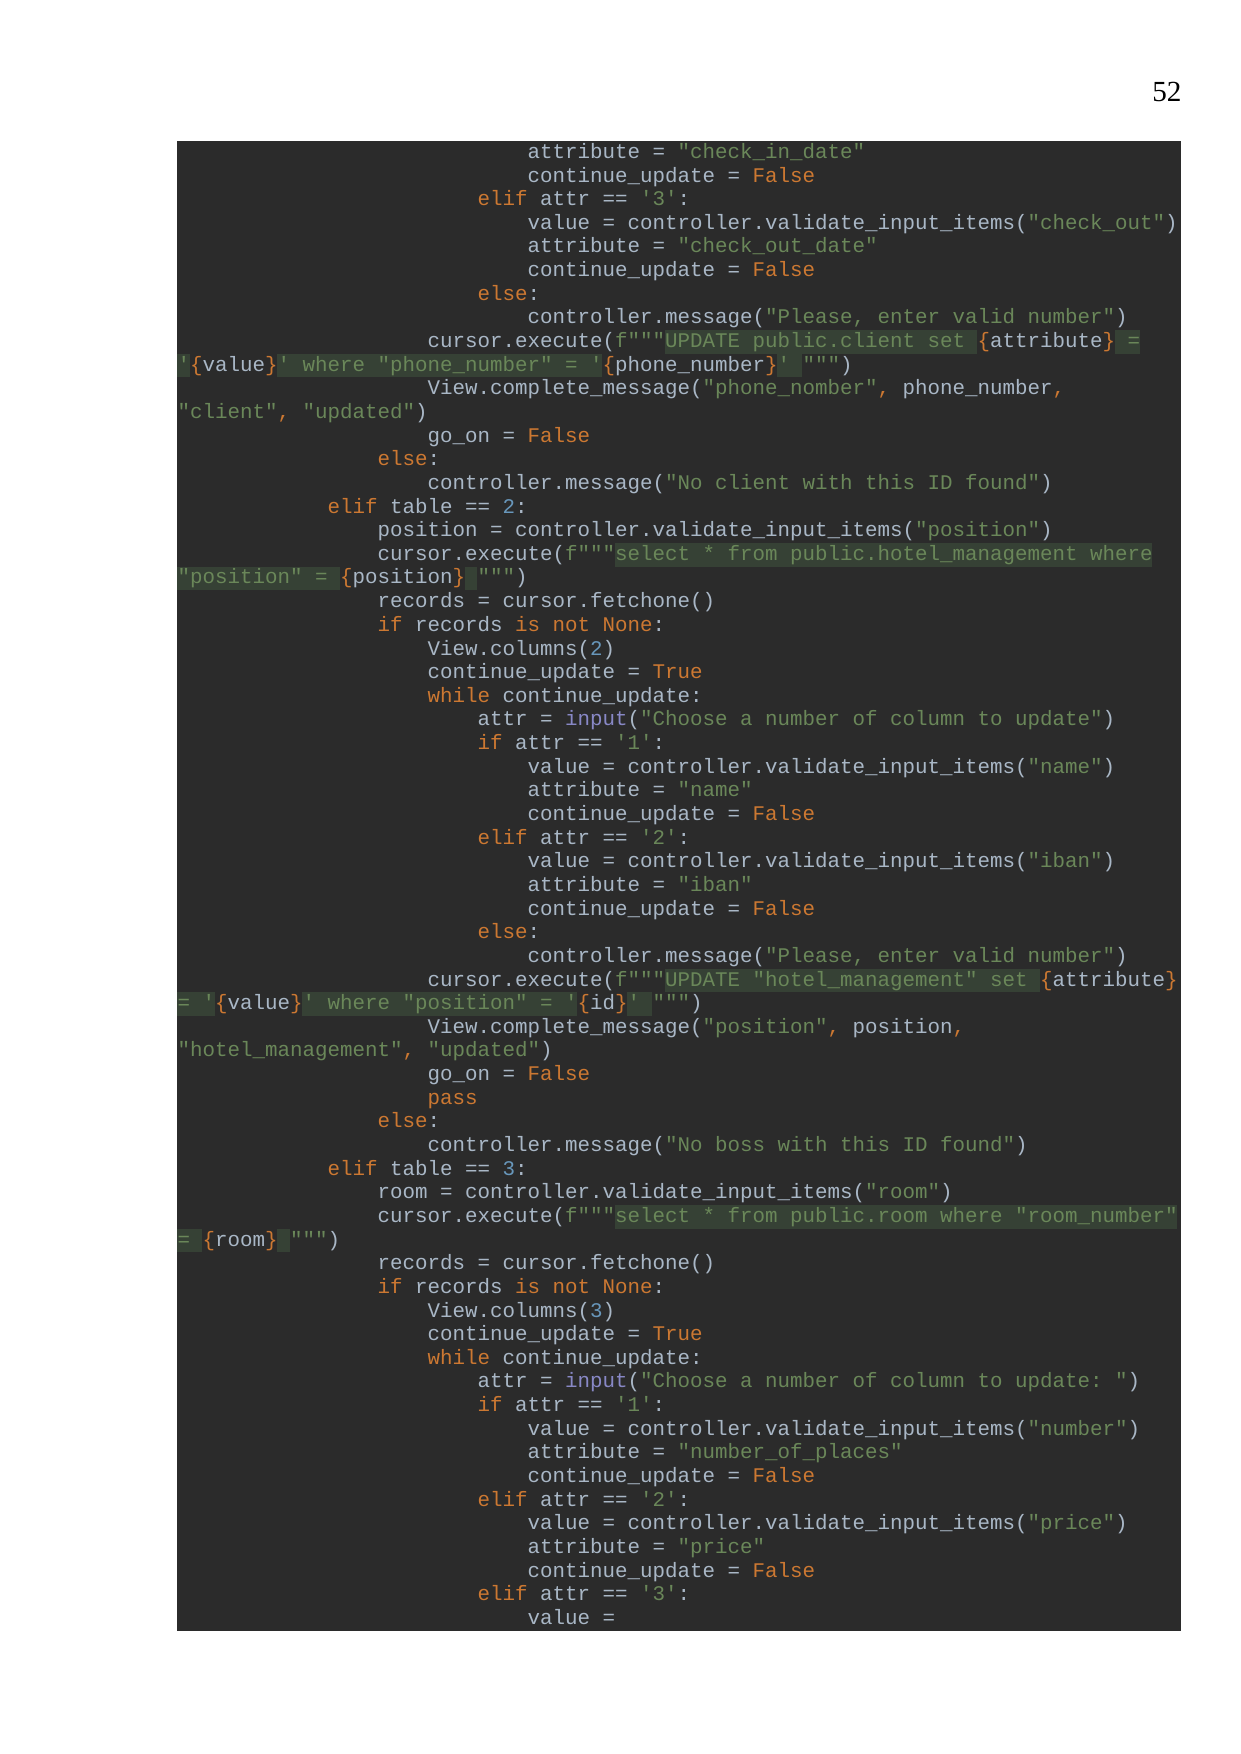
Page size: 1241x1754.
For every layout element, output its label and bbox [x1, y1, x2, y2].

text [177, 141, 1181, 1631]
